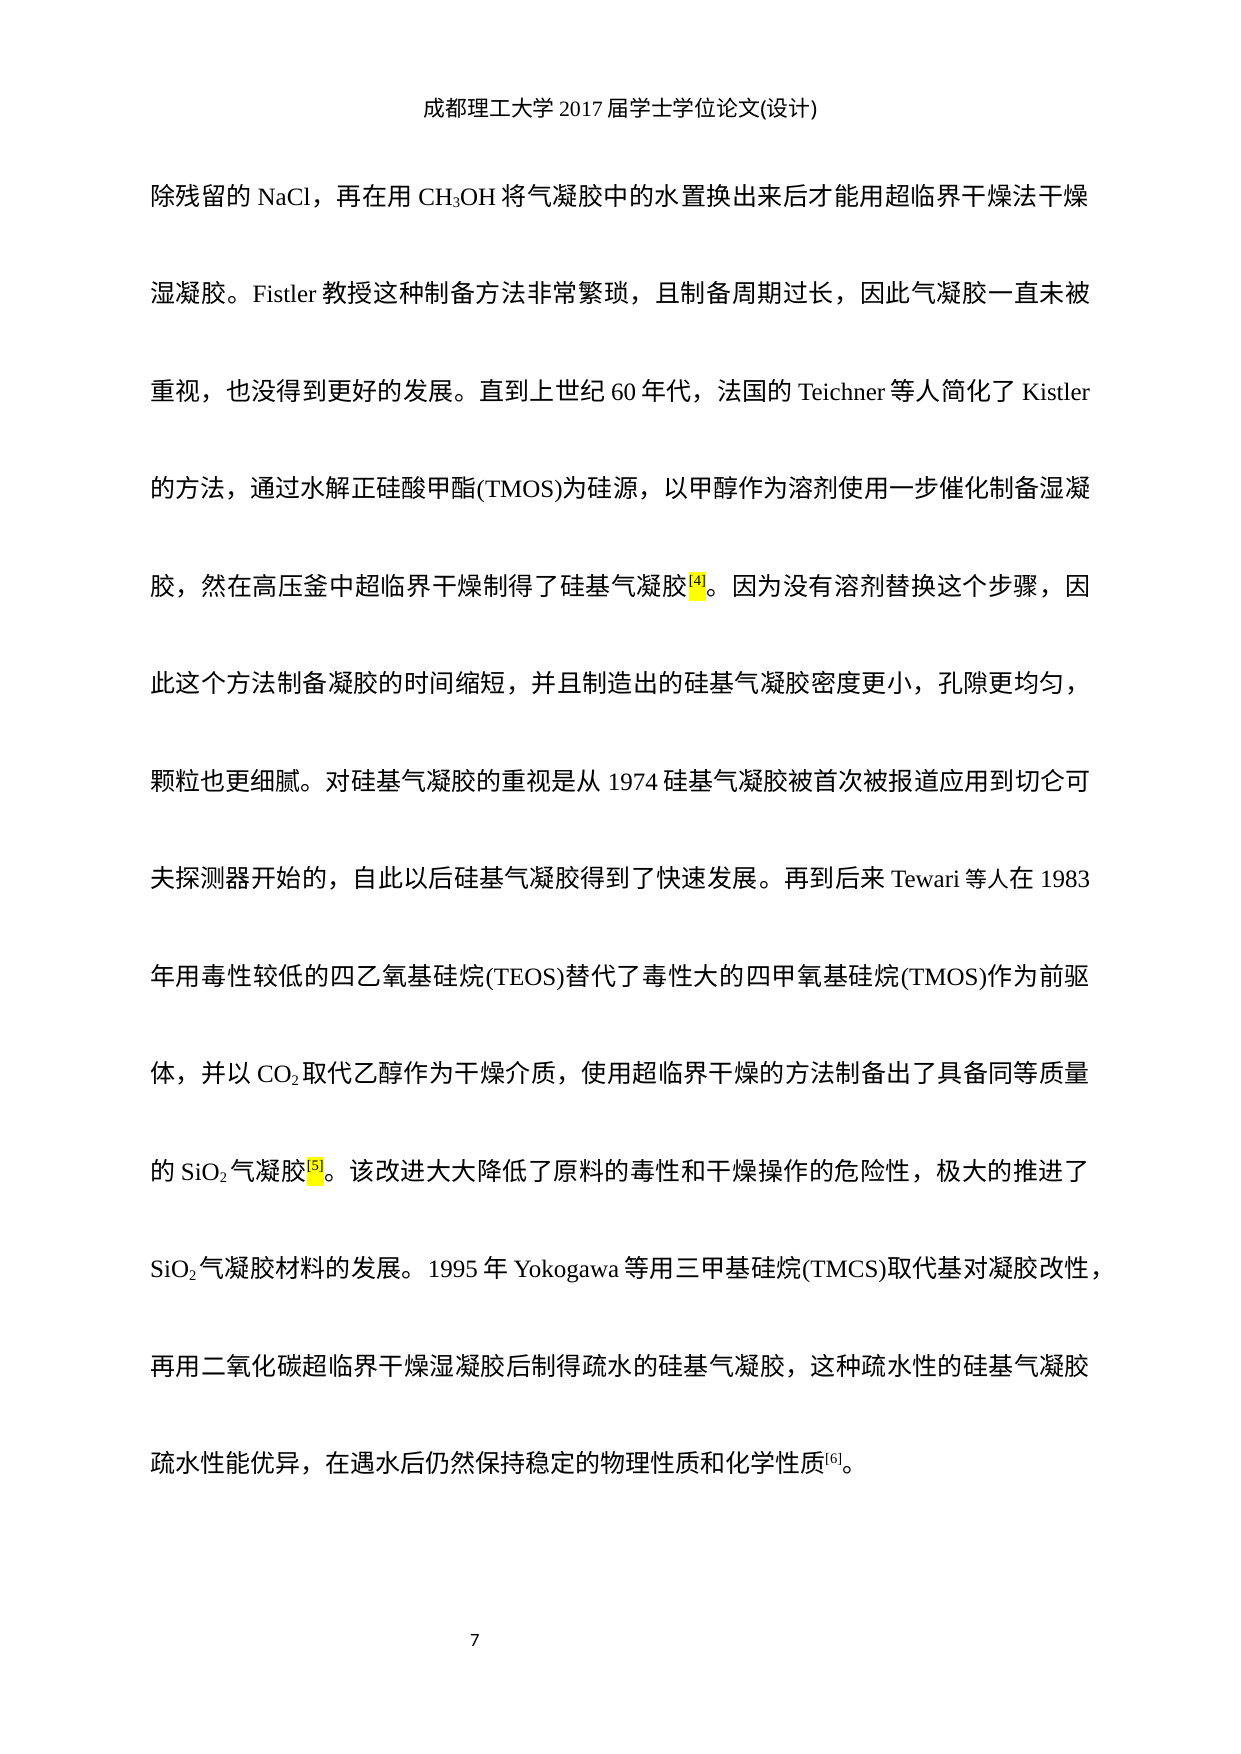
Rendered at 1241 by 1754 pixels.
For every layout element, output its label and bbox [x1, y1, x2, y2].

text [150, 162, 1090, 1494]
